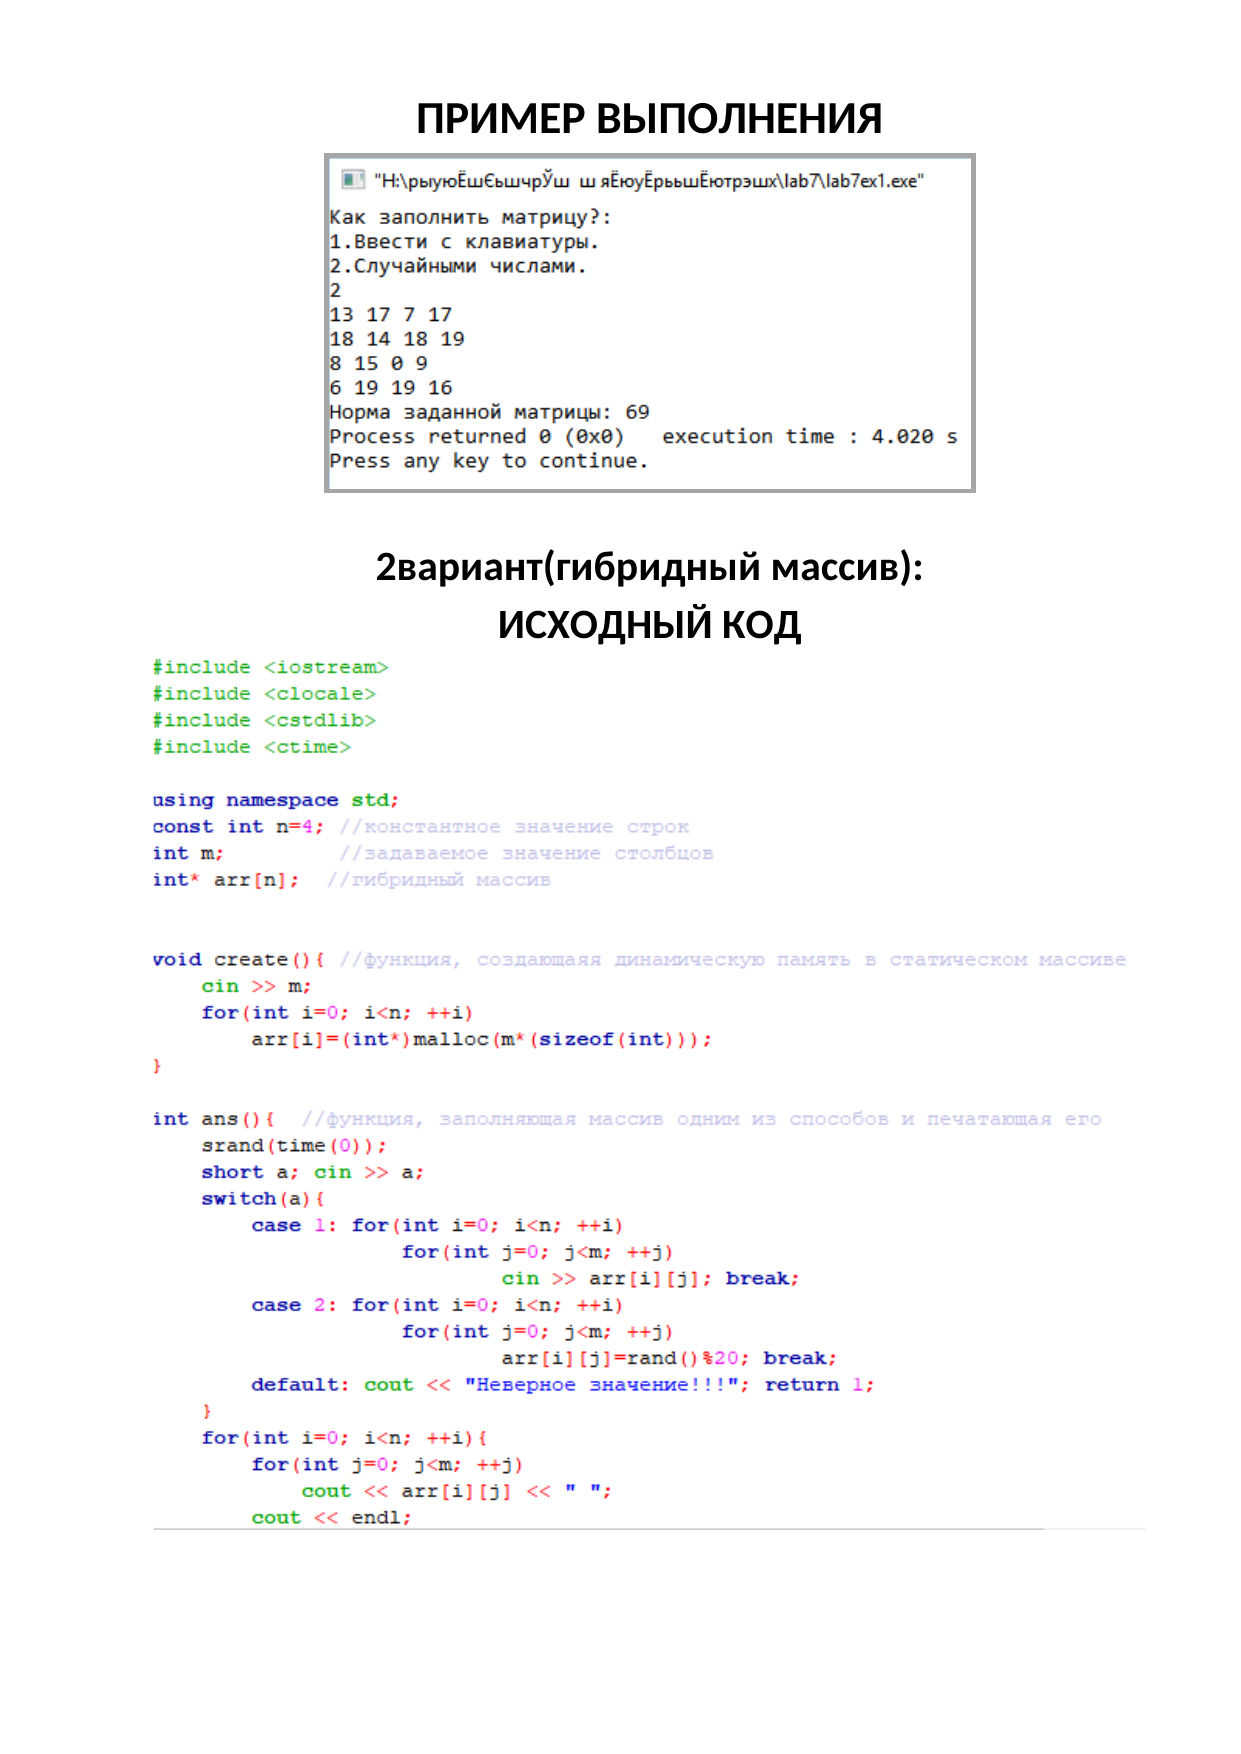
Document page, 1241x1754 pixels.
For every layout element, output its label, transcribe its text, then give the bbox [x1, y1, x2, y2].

text ПРИМЕР ВЫПОЛНЕНИЯ [148, 88, 1152, 144]
text ИСХОДНЫЙ КОД [148, 598, 1152, 1530]
text 2вариант(гибридный массив): [148, 153, 1152, 591]
